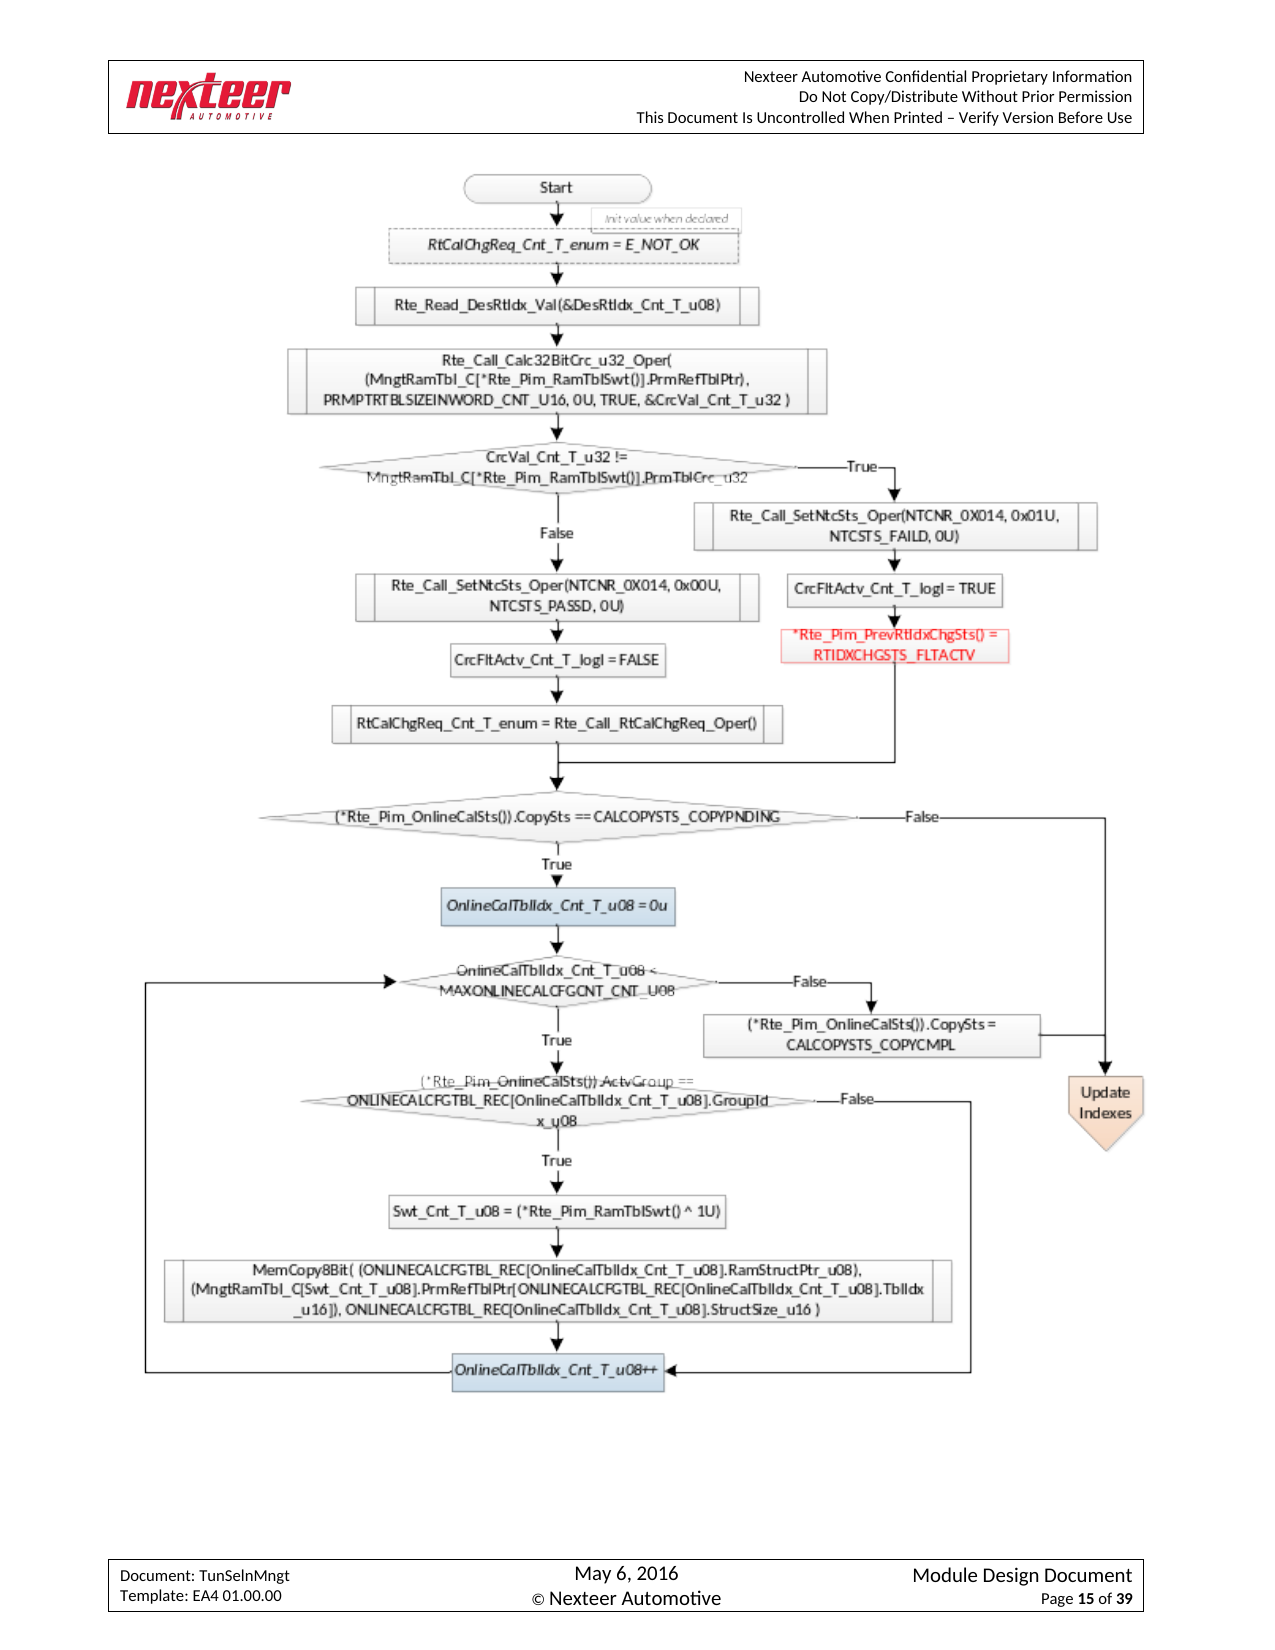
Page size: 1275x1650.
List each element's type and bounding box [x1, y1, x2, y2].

picture [120, 61, 295, 133]
